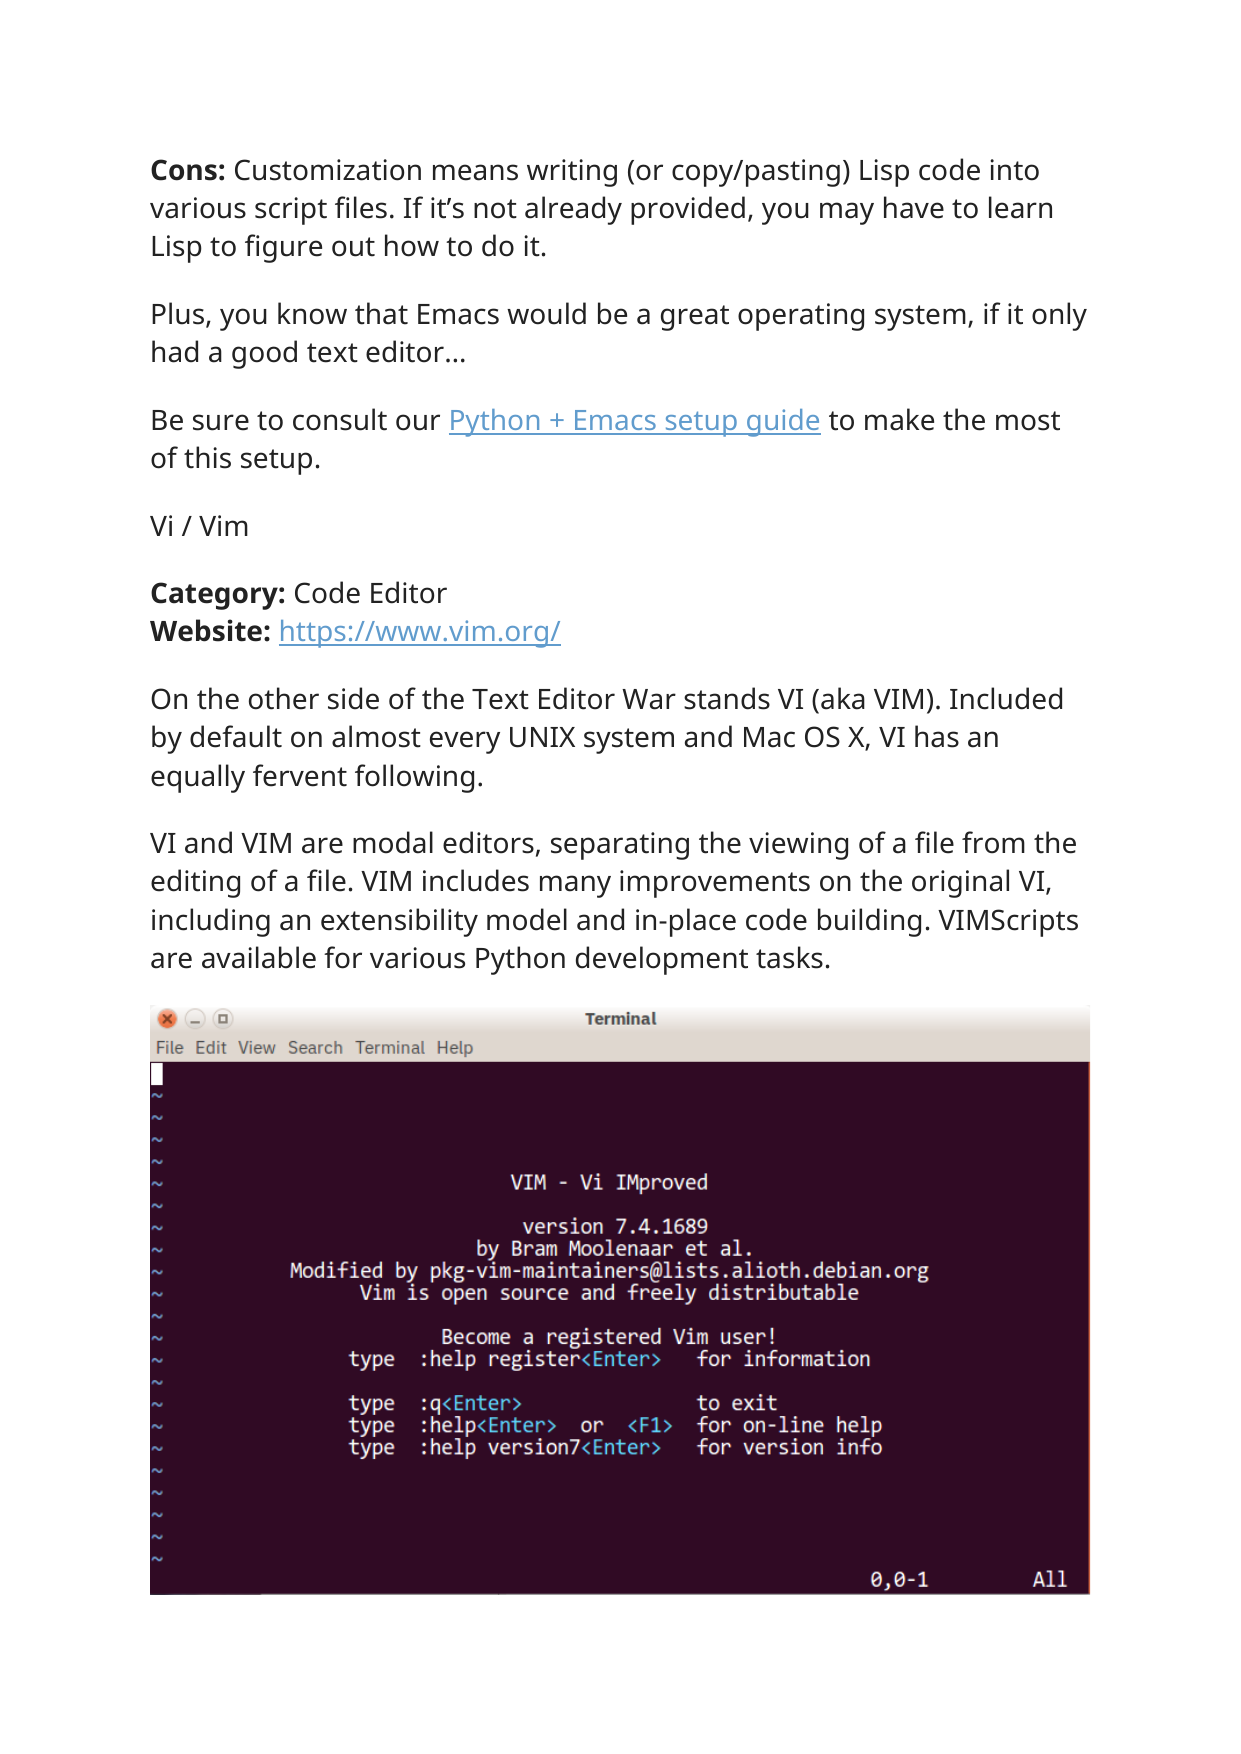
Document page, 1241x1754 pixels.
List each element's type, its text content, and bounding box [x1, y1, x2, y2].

text On the other side of the Text Editor War stands VI (aka VIM). Included by default on almost every UNIX system and Mac OS X, VI has an equally fervent following. [150, 679, 1090, 794]
text Category: Code Editor Website: https://www.vim.org/ [150, 573, 1090, 650]
text VI and VIM are modal editors, separating the viewing of a file from the editing of a file. VIM includes many improvements on the original VI, including an extensibility model and in-place code building. VIMScripts are available for various Python development tasks. [150, 823, 1090, 977]
text Vi / Vim [150, 506, 1090, 544]
text Cons: Customization means writing (or copy/pasting) Lisp code into various script files. If it’s not already provided, you may have to learn Lisp to figure out how to do it. [150, 150, 1090, 265]
picture [150, 1005, 1091, 1595]
text Plus, you know that Emacs would be a great operating system, if it only had a good text editor… [150, 294, 1090, 371]
text Be sure to consult our Python + Emacs setup guide to make the most of this setup. [150, 400, 1090, 477]
